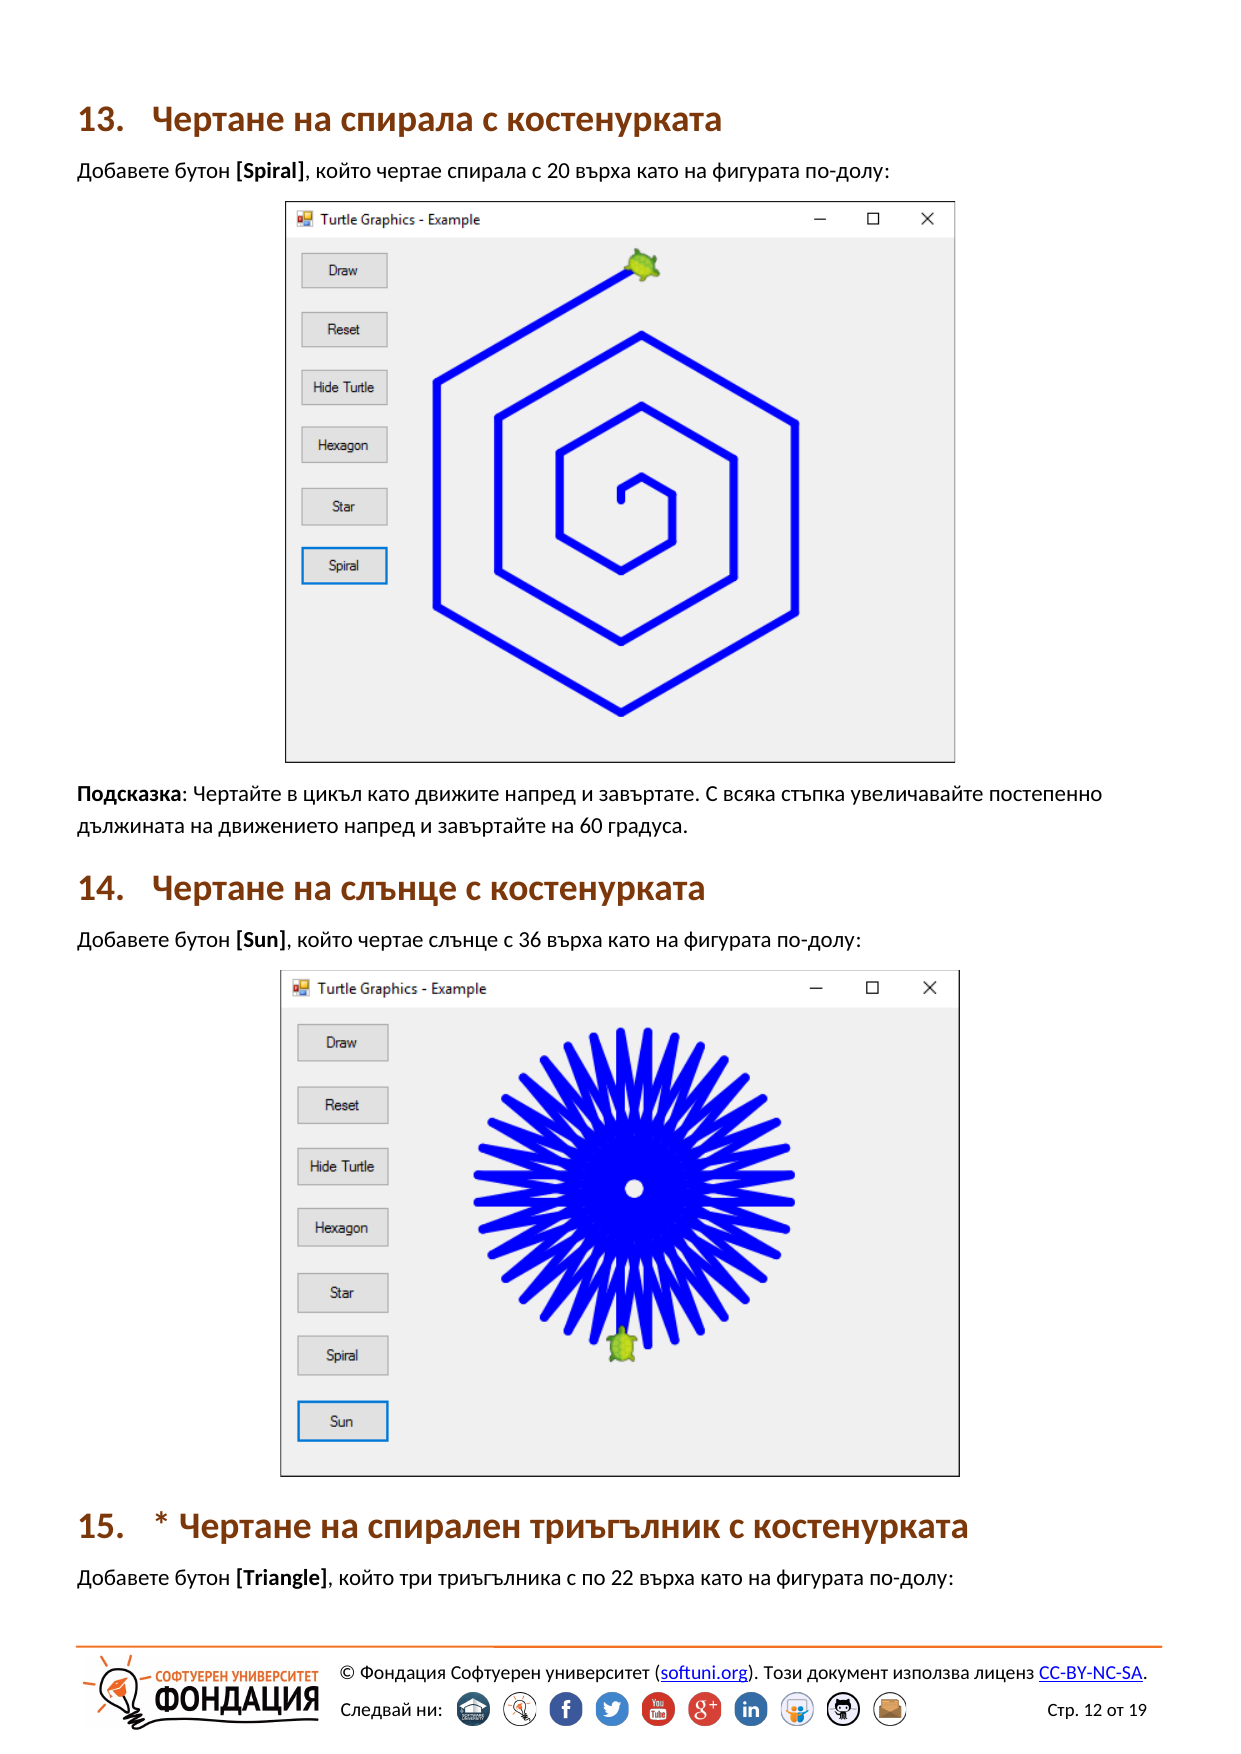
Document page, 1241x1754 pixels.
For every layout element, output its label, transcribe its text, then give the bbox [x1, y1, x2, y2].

subtitle Чертане на слънце с костенурката [77, 864, 1163, 910]
picture [642, 1692, 675, 1726]
text Добавете бутон [Sun], който чертае слънце с 36 върха като на фигурата по-долу: [77, 925, 1163, 953]
picture [734, 1692, 768, 1726]
picture [780, 1692, 814, 1726]
text Добавете бутон [Spiral], който чертае спирала с 20 върха като на фигурата по-долу: [77, 156, 1163, 184]
picture [595, 1692, 629, 1726]
text Подсказка: Чертайте в цикъл като движите напред и завъртате. С всяка стъпка увеличавайте постепенно дължината на движението напред и завъртайте на 60 градуса. [77, 779, 1163, 839]
picture [827, 1692, 860, 1726]
picture [873, 1692, 907, 1726]
picture [285, 201, 955, 763]
picture [503, 1692, 537, 1726]
subtitle * Чертане на спирален триъгълник с костенурката [77, 1502, 1163, 1548]
picture [688, 1692, 722, 1726]
subtitle Чертане на спирала с костенурката [77, 95, 1163, 141]
picture [82, 1654, 319, 1730]
text Добавете бутон [Triangle], който три триъгълника с по 22 върха като на фигурата по-долу: [77, 1563, 1163, 1591]
picture [457, 1692, 490, 1726]
picture [280, 970, 960, 1477]
picture [549, 1692, 583, 1726]
